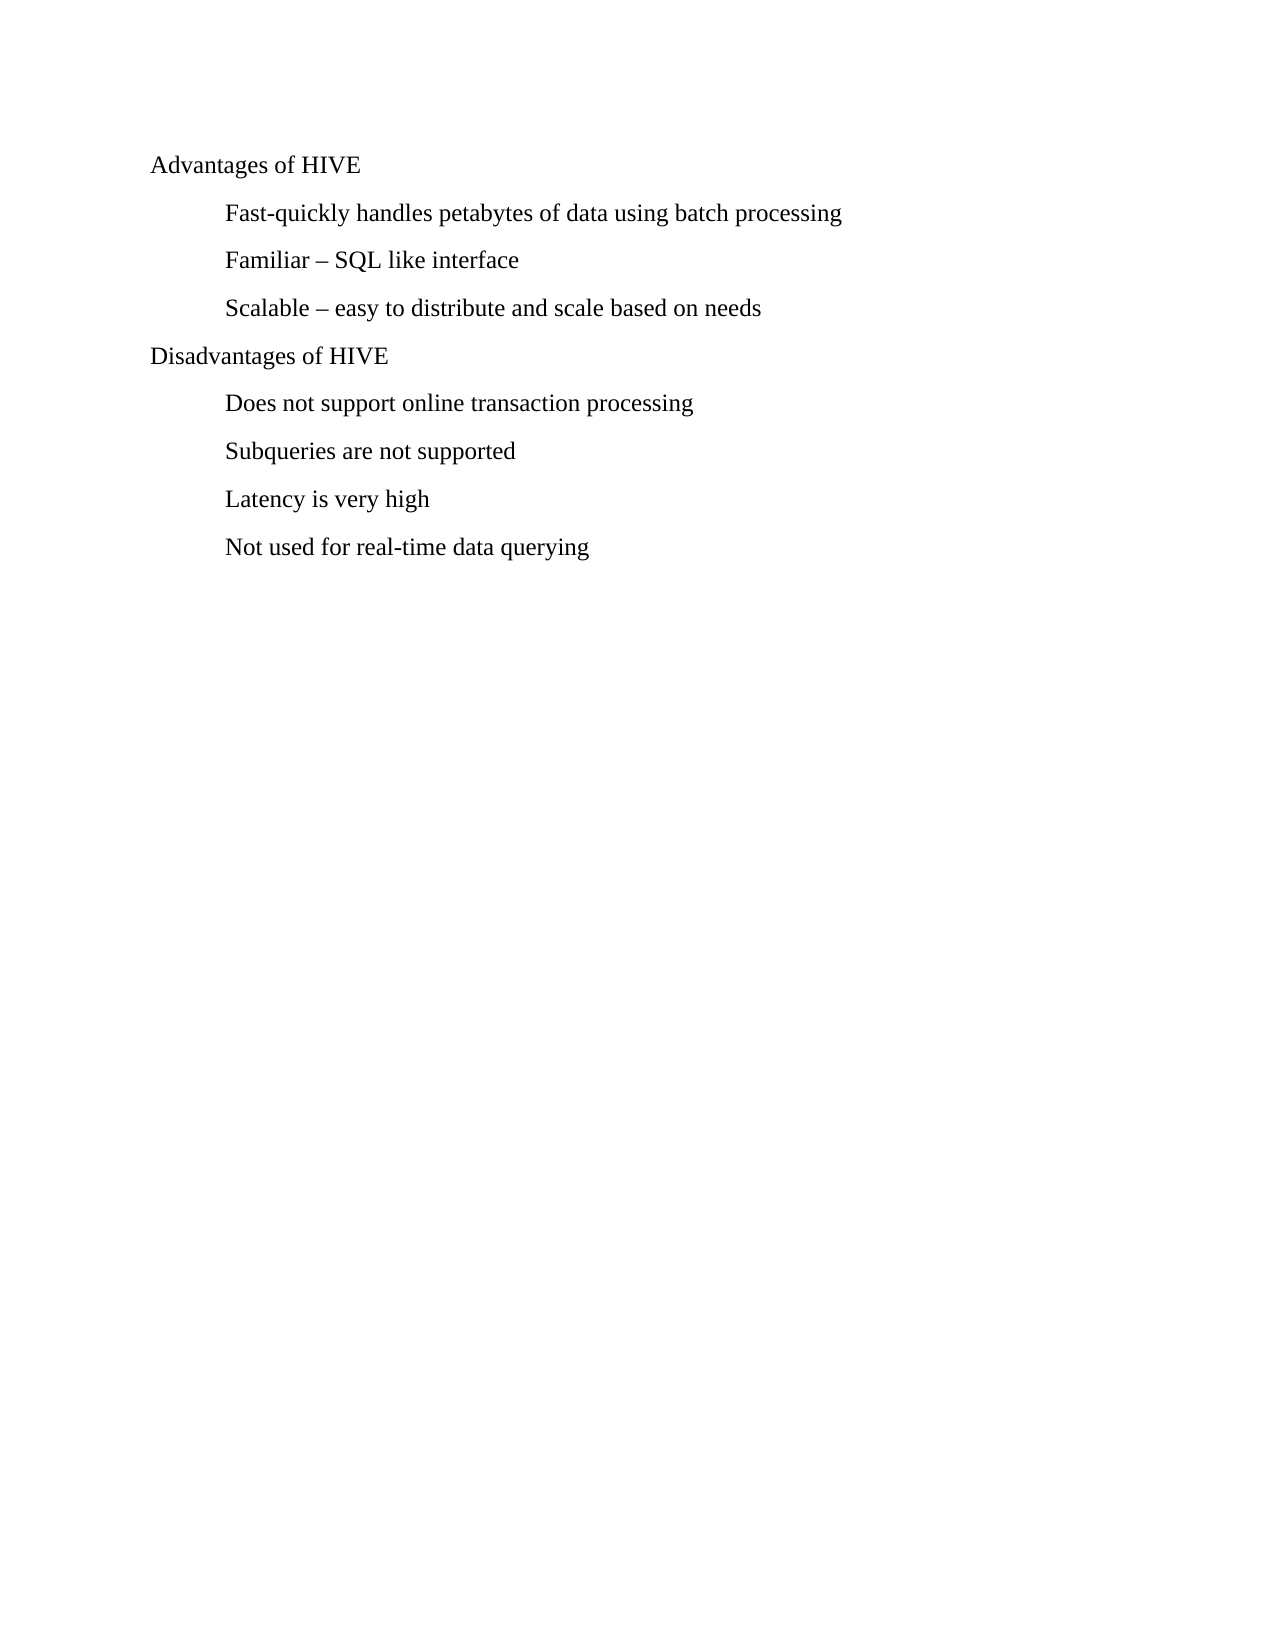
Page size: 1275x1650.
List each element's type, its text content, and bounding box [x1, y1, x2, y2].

text Fast-quickly handles petabytes of data using batch processing [150, 198, 1125, 226]
text Disadvantages of HIVE [150, 341, 1125, 369]
text Not used for real-time data querying [150, 532, 1125, 560]
text Advantages of HIVE [150, 150, 1125, 179]
text Scalable – easy to distribute and scale based on needs [150, 293, 1125, 322]
text Does not support online transaction processing [150, 388, 1125, 417]
text Latency is very high [150, 484, 1125, 513]
text Subqueries are not supported [150, 436, 1125, 465]
text Familiar – SQL like interface [150, 245, 1125, 274]
